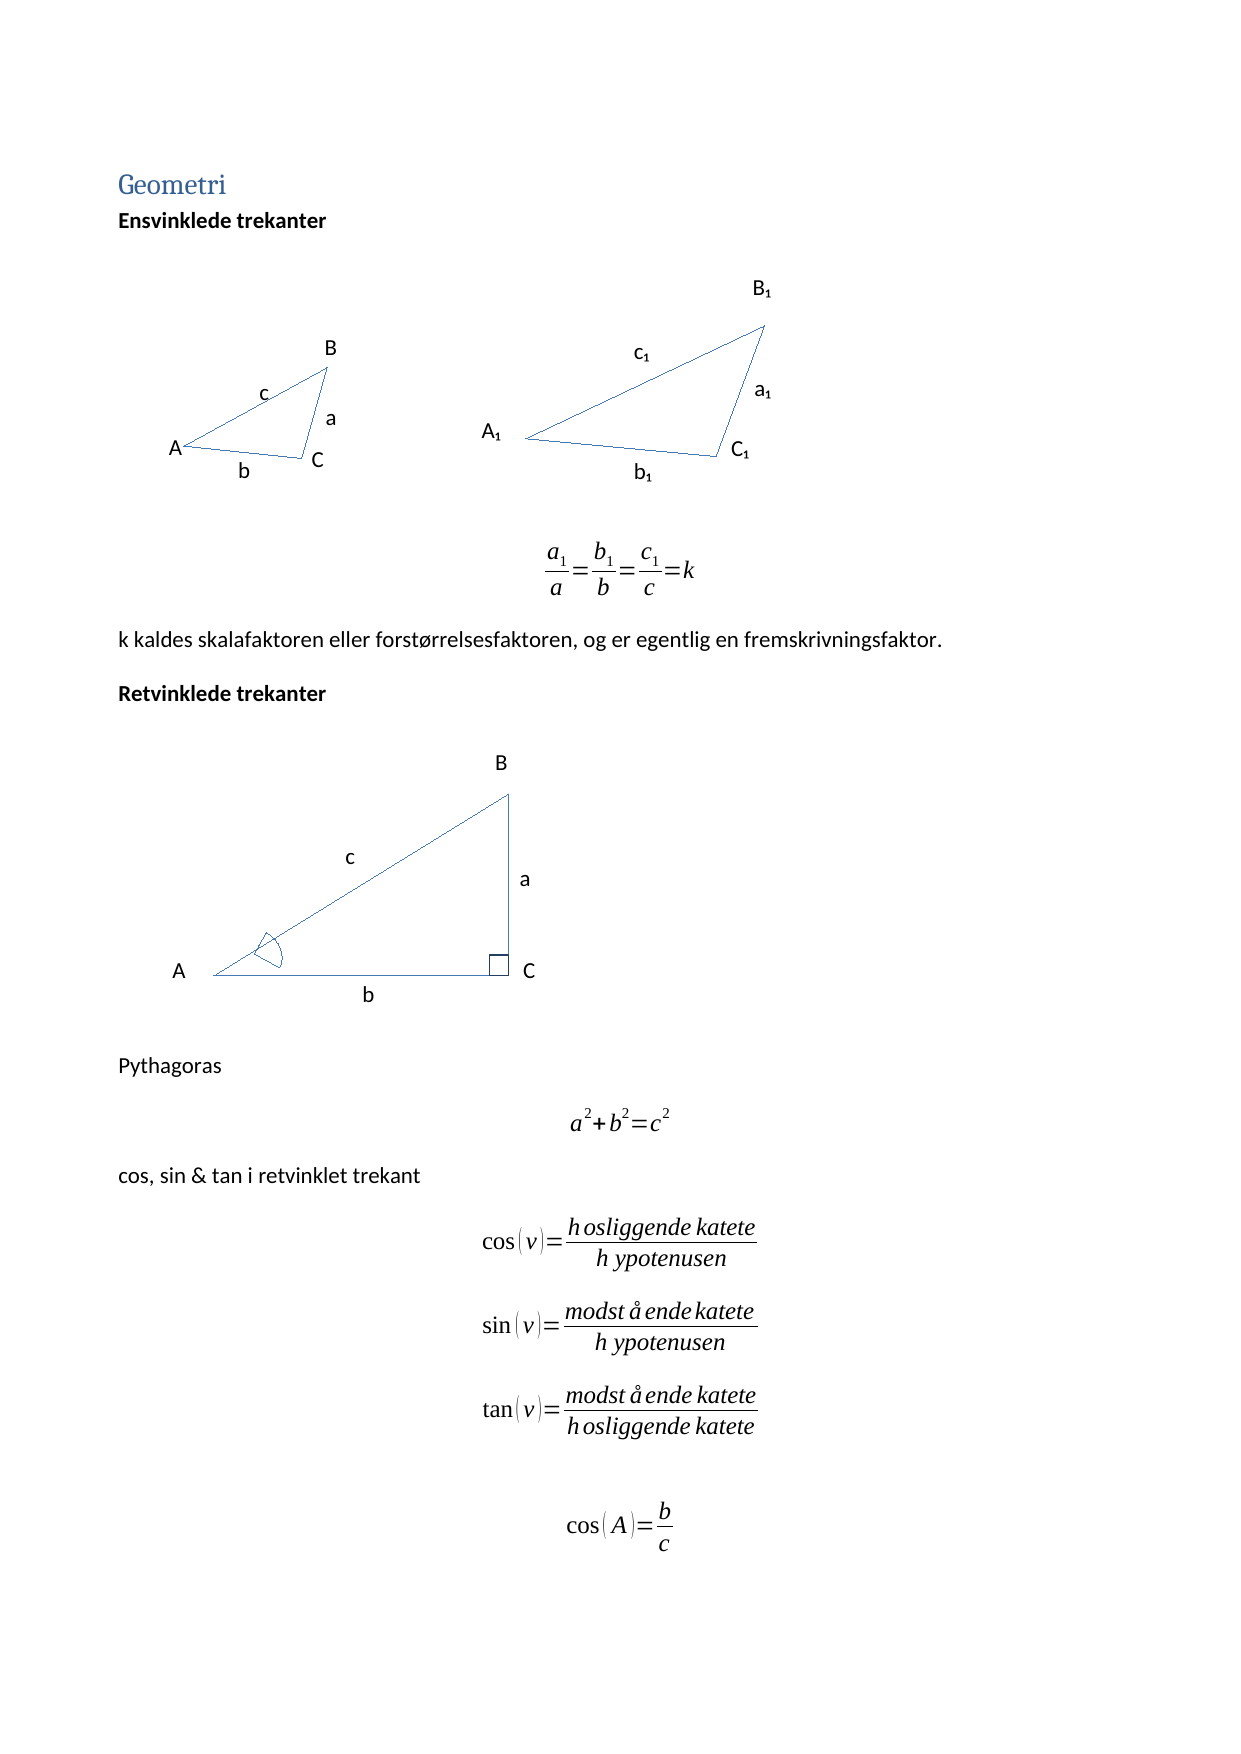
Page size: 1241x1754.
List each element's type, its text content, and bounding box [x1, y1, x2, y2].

text cos, sin & tan i retvinklet trekant [118, 1161, 1122, 1189]
text Retvinklede trekanter [118, 679, 1122, 707]
subtitle Geometri [118, 168, 1122, 202]
text Pythagoras [118, 1052, 1122, 1079]
text k kaldes skalafaktoren eller forstørrelsesfaktoren, og er egentlig en fremskrivningsfaktor. [118, 626, 1122, 654]
text Ensvinklede trekanter [118, 207, 1122, 235]
